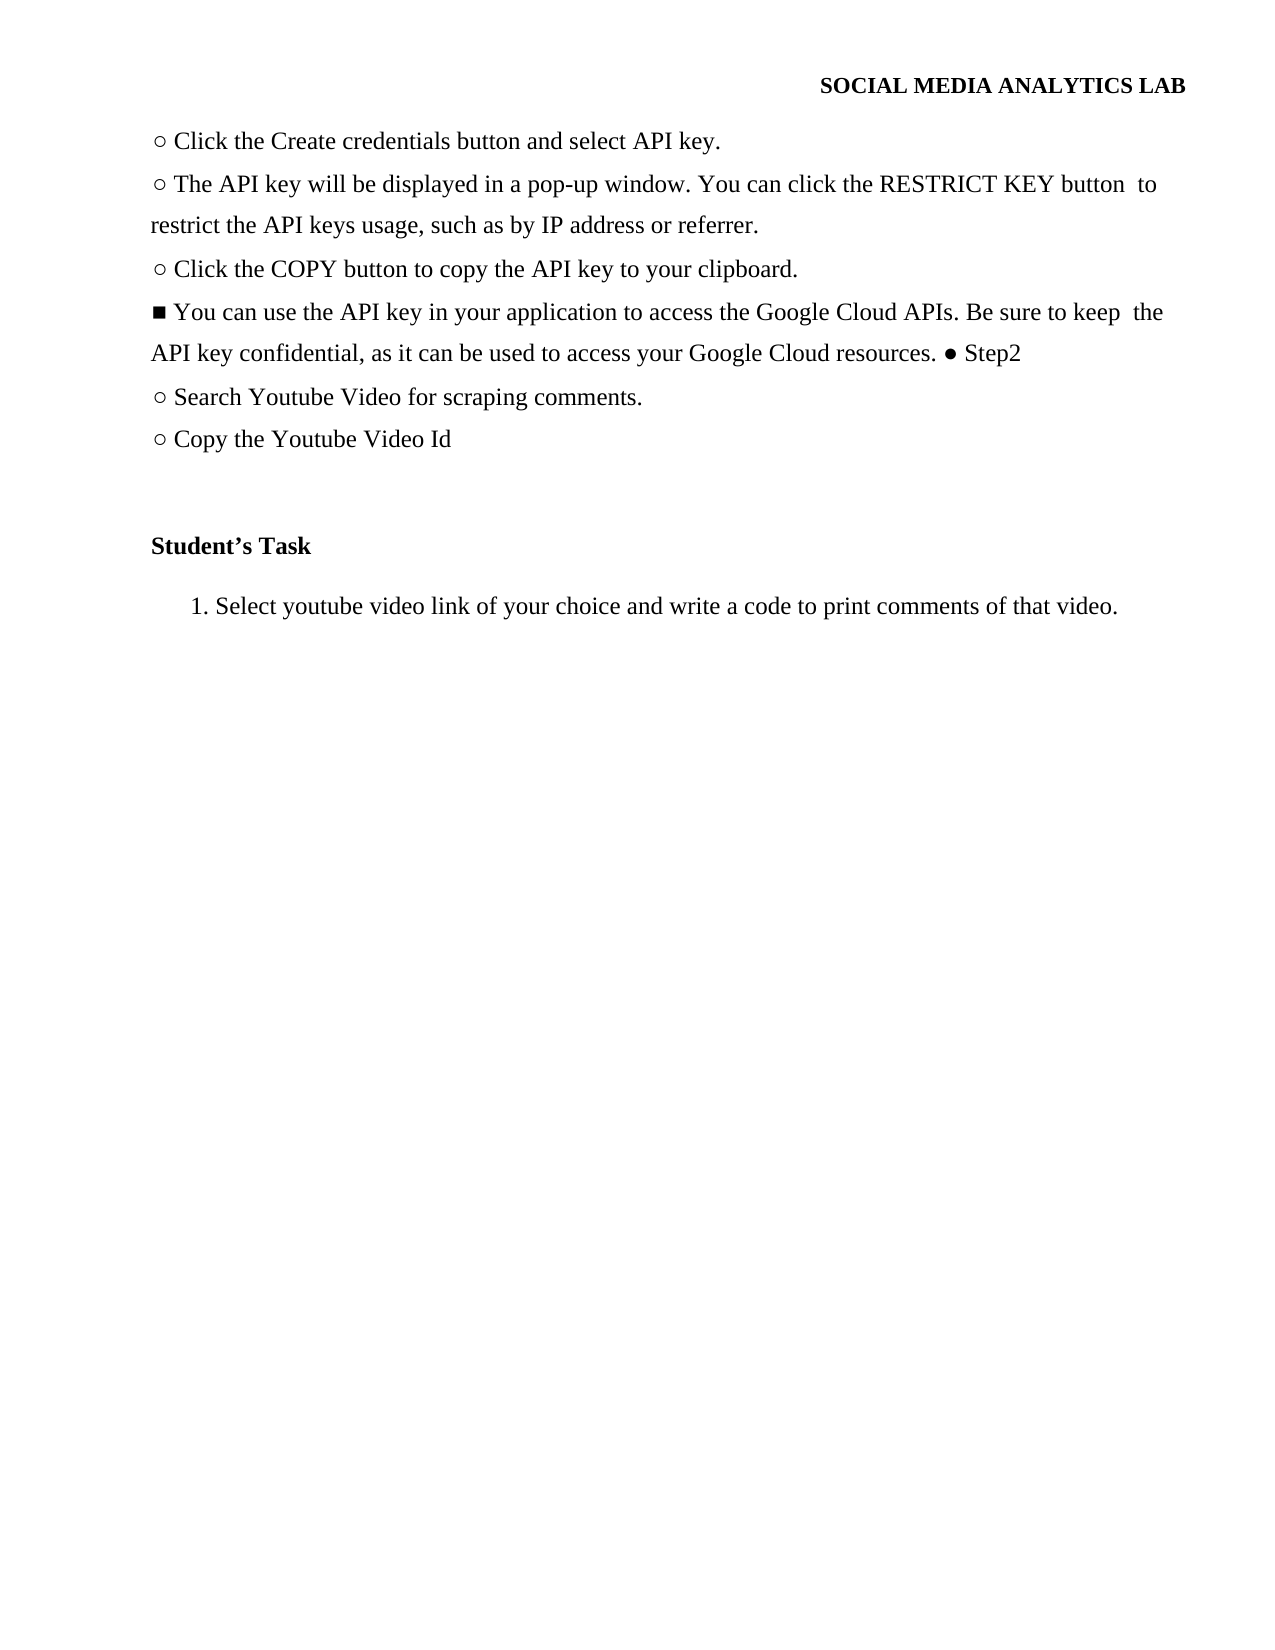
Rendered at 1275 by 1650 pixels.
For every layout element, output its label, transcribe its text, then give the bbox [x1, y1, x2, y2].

text ○ Click the COPY button to copy the API key to your clipboard. [152, 254, 1186, 283]
list Select youtube video link of your choice and write a code to print comments of that video. [188, 591, 1186, 619]
text Student’s Task [151, 531, 1186, 560]
text SOCIAL MEDIA ANALYTICS LAB [86, 72, 1186, 99]
text ○ Copy the Youtube Video Id [152, 424, 1186, 453]
text ○ Search Youtube Video for scraping comments. [152, 382, 1186, 411]
text ○ The API key will be displayed in a pop-up window. You can click the RESTRICT KEY button to restrict the API keys usage, such as by IP address or referrer. [150, 169, 1186, 239]
text ○ Click the Create credentials button and select API key. [152, 126, 1186, 155]
text ■ You can use the API key in your application to access the Google Cloud APIs. Be sure to keep the API key confidential, as it can be used to access your Google Cloud resources. ● Step2 [150, 297, 1186, 367]
